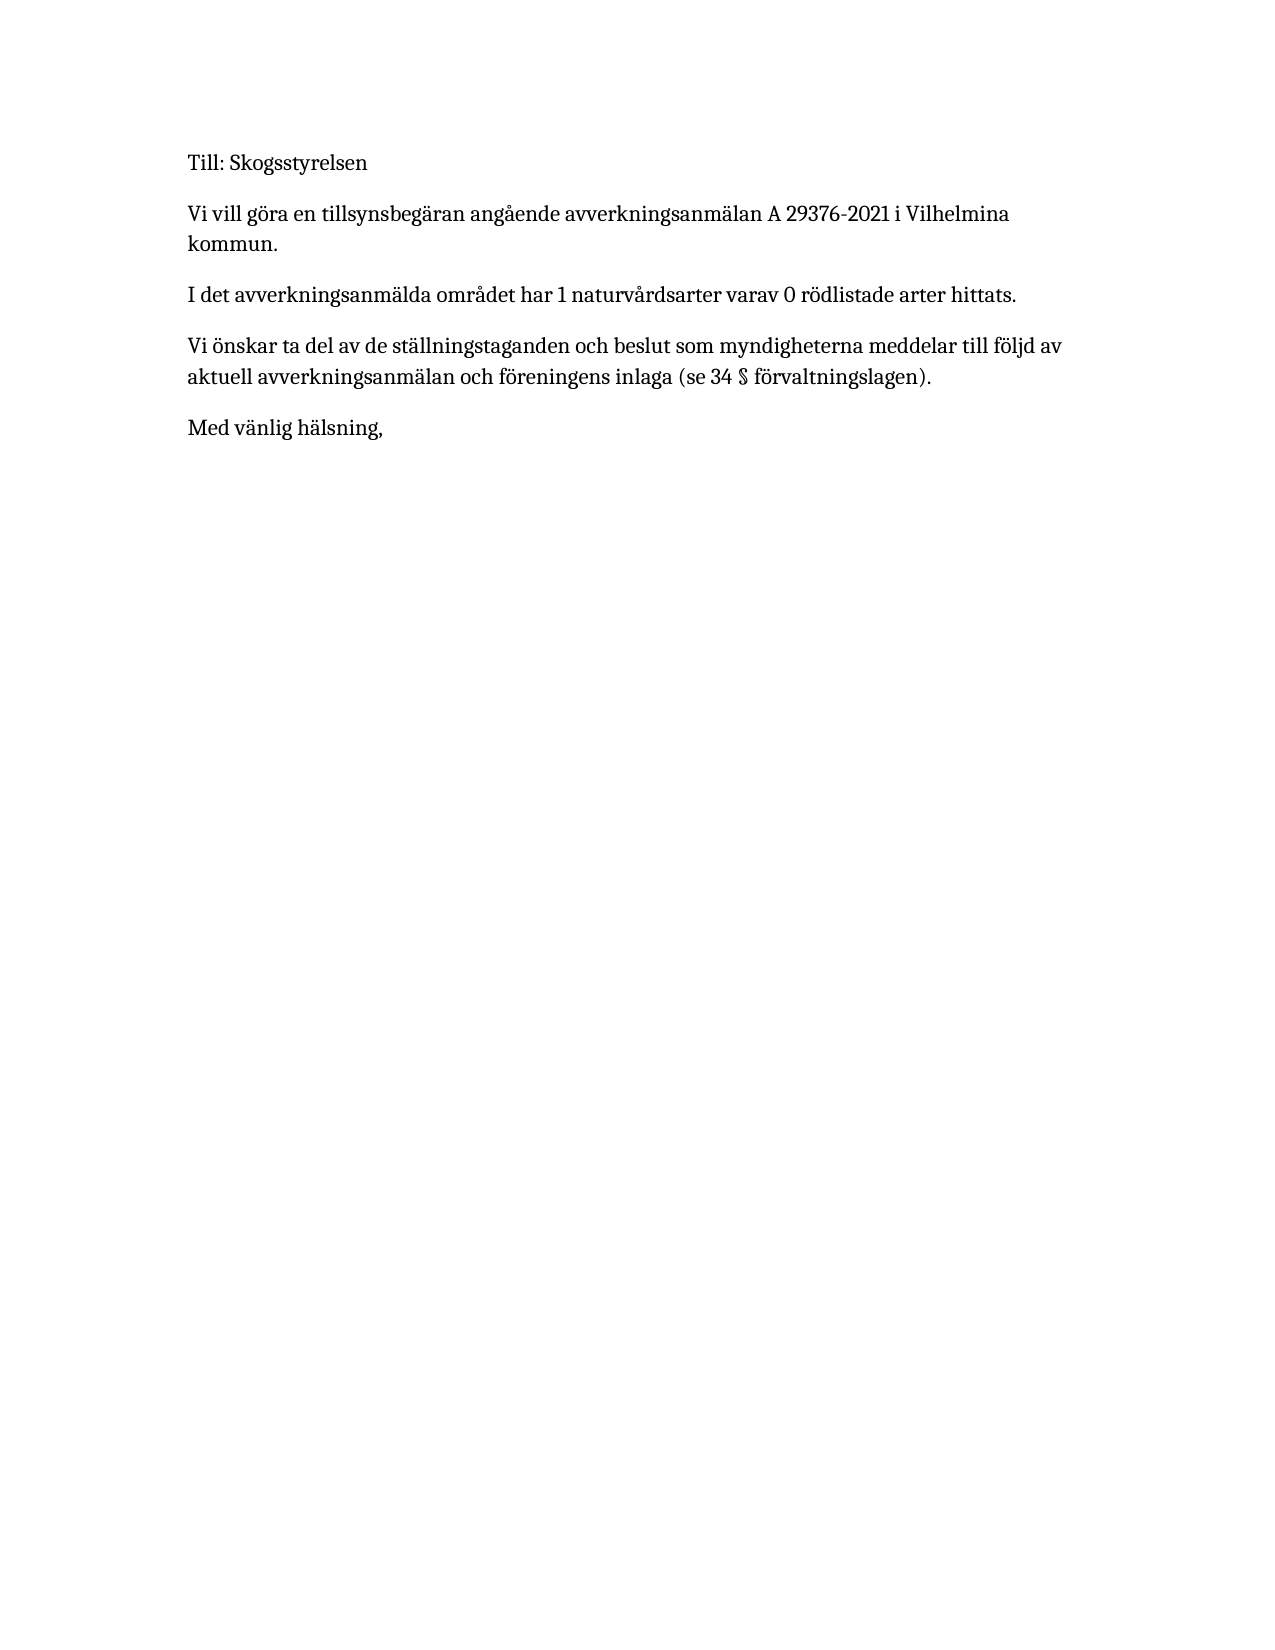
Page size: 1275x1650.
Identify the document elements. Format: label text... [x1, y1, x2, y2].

text I det avverkningsanmälda området har 1 naturvårdsarter varav 0 rödlistade arter hittats. [187, 282, 1087, 309]
text Till: Skogsstyrelsen [187, 150, 1087, 176]
text Med vänlig hälsning, [187, 414, 1087, 471]
text Vi vill göra en tillsynsbegäran angående avverkningsanmälan A 29376-2021 i Vilhelmina kommun. [187, 201, 1087, 258]
text Vi önskar ta del av de ställningstaganden och beslut som myndigheterna meddelar till följd av aktuell avverkningsanmälan och föreningens inlaga (se 34 § förvaltningslagen). [187, 333, 1087, 390]
